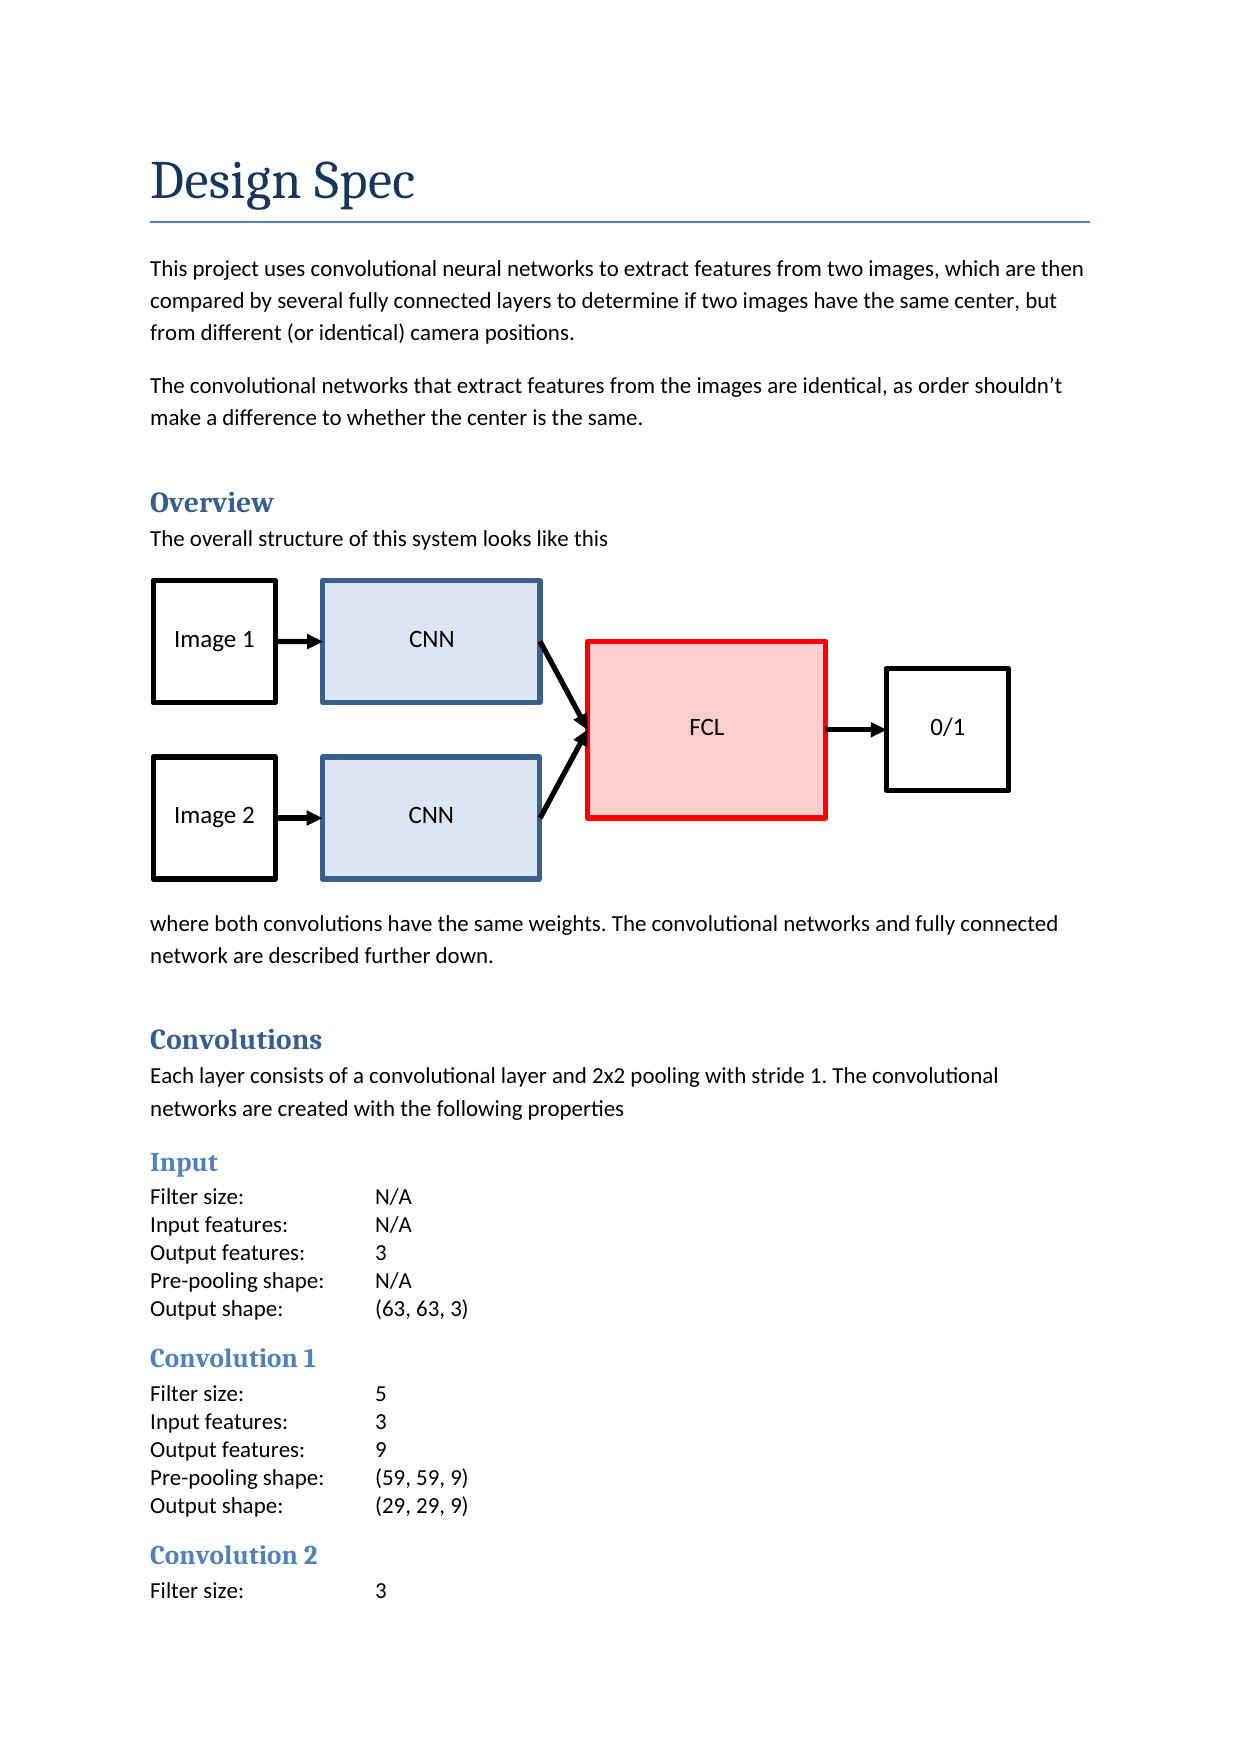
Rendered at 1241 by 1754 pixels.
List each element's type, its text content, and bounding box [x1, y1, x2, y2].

text Output features: 9 [150, 1435, 1090, 1463]
title Design Spec [150, 150, 1090, 221]
text Each layer consists of a convolutional layer and 2x2 pooling with stride 1. The convolutional networks are created with the following properties [150, 1062, 1090, 1122]
text Output shape: (63, 63, 3) [150, 1294, 1090, 1323]
text Pre-pooling shape: (59, 59, 9) [150, 1463, 1090, 1491]
text The overall structure of this system looks like this [150, 524, 1090, 552]
subtitle Overview [150, 486, 1090, 519]
text This project uses convolutional neural networks to extract features from two images, which are then compared by several fully connected layers to determine if two images have the same center, but from different (or identical) camera positions. [150, 254, 1090, 346]
subtitle Convolution 1 [150, 1343, 1090, 1374]
subtitle Input [150, 1147, 1090, 1178]
subtitle Convolution 2 [150, 1540, 1090, 1571]
text where both convolutions have the same weights. The convolutional networks and fully connected network are described further down. [150, 909, 1090, 969]
text Filter size: 5 [150, 1379, 1090, 1407]
text Input features: 3 [150, 1407, 1090, 1435]
subtitle Convolutions [150, 1023, 1090, 1057]
text Output shape: (29, 29, 9) [150, 1491, 1090, 1519]
text Filter size: 3 [150, 1576, 1090, 1604]
text Input features: N/A [150, 1211, 1090, 1238]
text Filter size: N/A [150, 1182, 1090, 1211]
text Pre-pooling shape: N/A [150, 1267, 1090, 1294]
text The convolutional networks that extract features from the images are identical, as order shouldn’t make a difference to whether the center is the same. [150, 371, 1090, 432]
text Output features: 3 [150, 1238, 1090, 1267]
